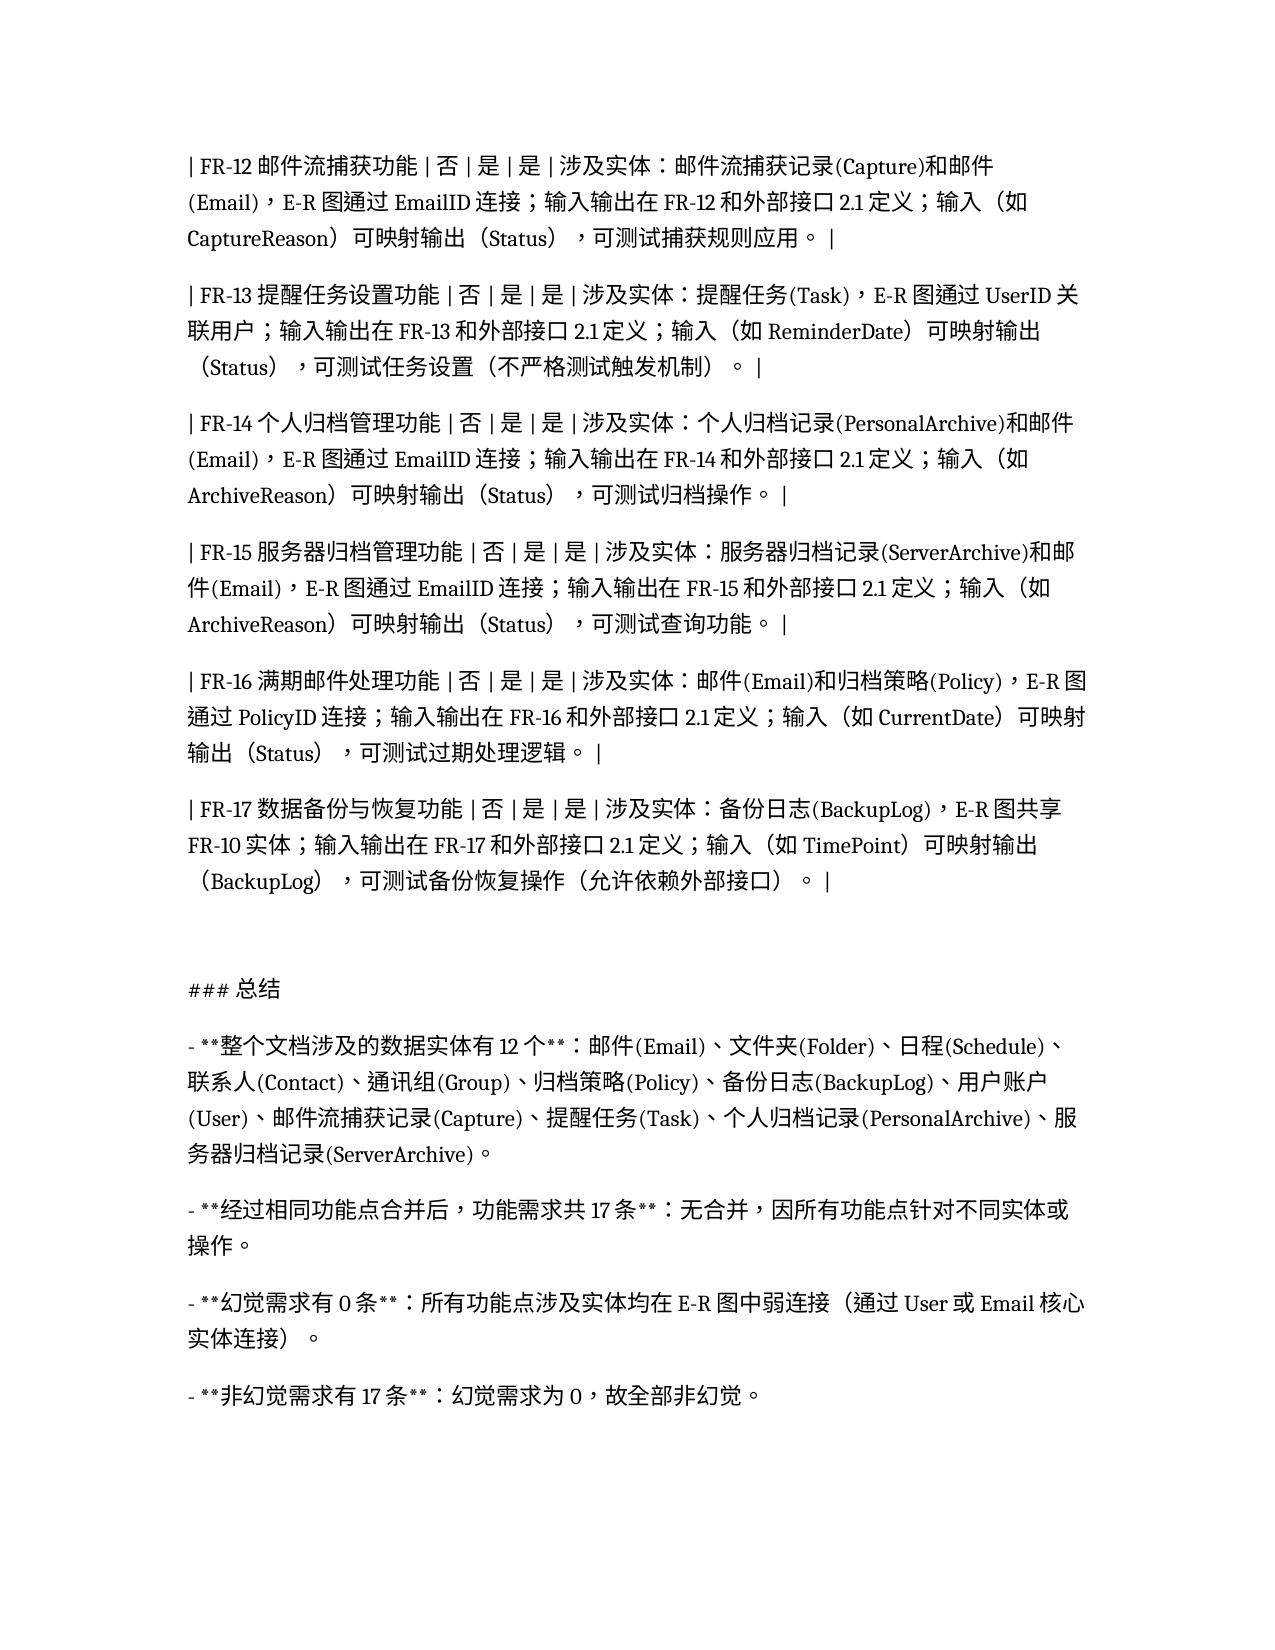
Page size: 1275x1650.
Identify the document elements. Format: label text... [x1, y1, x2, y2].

text - **非幻觉需求有17条**：幻觉需求为0，故全部非幻觉。 [187, 1380, 1087, 1411]
text | FR-15 服务器归档管理功能 | 否 | 是 | 是 | 涉及实体：服务器归档记录(ServerArchive)和邮件(Email)，E-R图通过EmailID连接；输入输出在FR-15和外部接口2.1定义；输入（如ArchiveReason）可映射输出（Status），可测试查询功能。 | [187, 536, 1087, 639]
text | FR-17 数据备份与恢复功能 | 否 | 是 | 是 | 涉及实体：备份日志(BackupLog)，E-R图共享FR-10实体；输入输出在FR-17和外部接口2.1定义；输入（如TimePoint）可映射输出（BackupLog），可测试备份恢复操作（允许依赖外部接口）。 | [187, 793, 1087, 896]
text - **幻觉需求有0条**：所有功能点涉及实体均在E-R图中弱连接（通过User或Email核心实体连接）。 [187, 1287, 1087, 1354]
text | FR-13 提醒任务设置功能 | 否 | 是 | 是 | 涉及实体：提醒任务(Task)，E-R图通过UserID关联用户；输入输出在FR-13和外部接口2.1定义；输入（如ReminderDate）可映射输出（Status），可测试任务设置（不严格测试触发机制）。 | [187, 279, 1087, 382]
text | FR-12 邮件流捕获功能 | 否 | 是 | 是 | 涉及实体：邮件流捕获记录(Capture)和邮件(Email)，E-R图通过EmailID连接；输入输出在FR-12和外部接口2.1定义；输入（如CaptureReason）可映射输出（Status），可测试捕获规则应用。 | [187, 150, 1087, 253]
text ### 总结 [187, 973, 1087, 1004]
text | FR-14 个人归档管理功能 | 否 | 是 | 是 | 涉及实体：个人归档记录(PersonalArchive)和邮件(Email)，E-R图通过EmailID连接；输入输出在FR-14和外部接口2.1定义；输入（如ArchiveReason）可映射输出（Status），可测试归档操作。 | [187, 407, 1087, 510]
text - **整个文档涉及的数据实体有12个**：邮件(Email)、文件夹(Folder)、日程(Schedule)、联系人(Contact)、通讯组(Group)、归档策略(Policy)、备份日志(BackupLog)、用户账户(User)、邮件流捕获记录(Capture)、提醒任务(Task)、个人归档记录(PersonalArchive)、服务器归档记录(ServerArchive)。 [187, 1030, 1087, 1169]
text - **经过相同功能点合并后，功能需求共17条**：无合并，因所有功能点针对不同实体或操作。 [187, 1194, 1087, 1261]
text | FR-16 满期邮件处理功能 | 否 | 是 | 是 | 涉及实体：邮件(Email)和归档策略(Policy)，E-R图通过PolicyID连接；输入输出在FR-16和外部接口2.1定义；输入（如CurrentDate）可映射输出（Status），可测试过期处理逻辑。 | [187, 664, 1087, 768]
